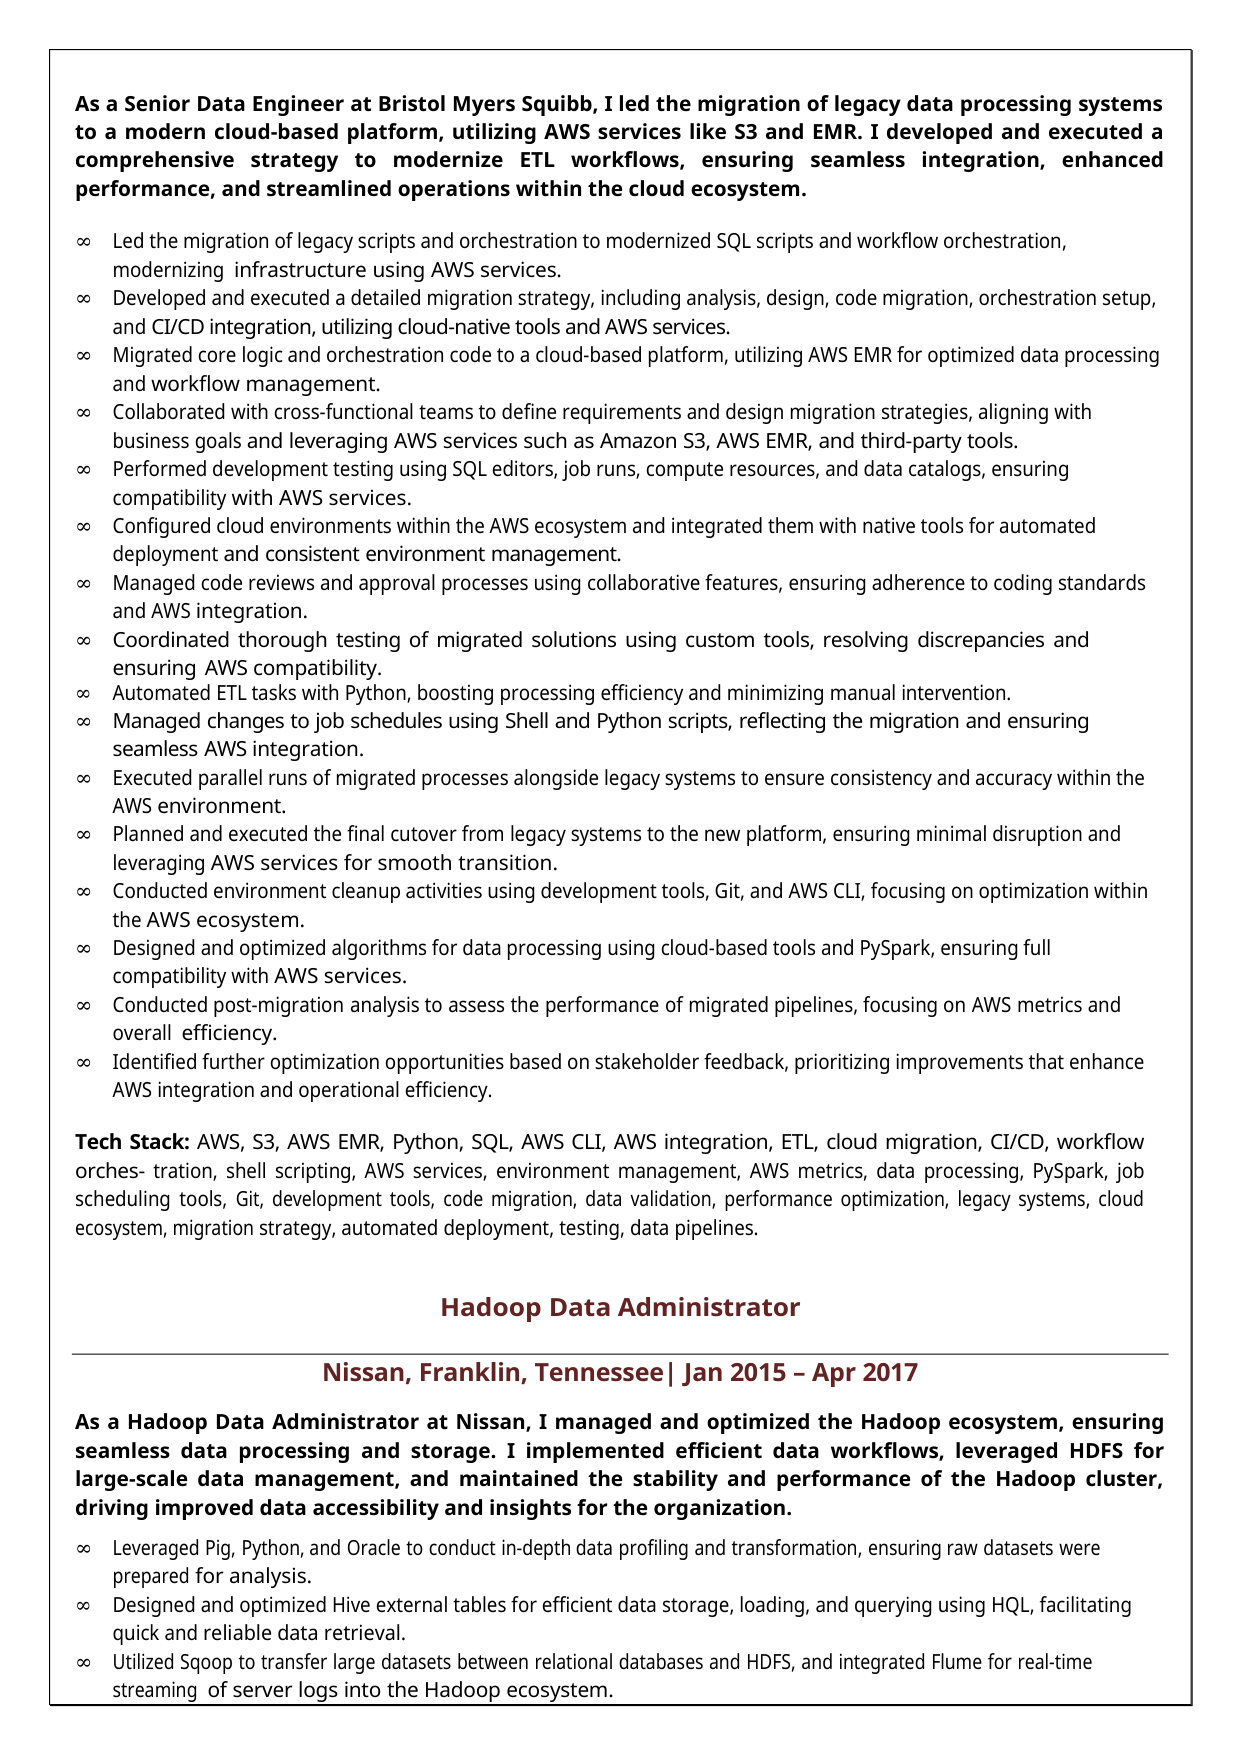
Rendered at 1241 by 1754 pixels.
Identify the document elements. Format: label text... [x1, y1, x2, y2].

text ∞ Coordinated thorough testing of migrated solutions using custom tools, resolving discrepancies and ensuring AWS compatibility. [75, 625, 1164, 682]
text ∞ Led the migration of legacy scripts and orchestration to modernized SQL scripts and workflow orchestration, modernizing infrastructure using AWS services. [75, 227, 1164, 283]
text ∞ Managed changes to job schedules using Shell and Python scripts, reflecting the migration and ensuring seamless AWS integration. [75, 706, 1164, 763]
text ∞ Leveraged Pig, Python, and Oracle to conduct in-depth data profiling and transformation, ensuring raw datasets were prepared for analysis. [75, 1533, 1164, 1590]
text ∞ Identified further optimization opportunities based on stakeholder feedback, prioritizing improvements that enhance AWS integration and operational efficiency. [75, 1047, 1164, 1104]
text ∞ Planned and executed the final cutover from legacy systems to the new platform, ensuring minimal disruption and leveraging AWS services for smooth transition. [75, 819, 1164, 876]
text Nissan, Franklin, Tennessee| Jan 2015 – Apr 2017 [63, 1322, 1177, 1389]
text ∞ Automated ETL tasks with Python, boosting processing efficiency and minimizing manual intervention. [75, 682, 1181, 706]
text ∞ Conducted post-migration analysis to assess the performance of migrated pipelines, focusing on AWS metrics and overall efficiency. [75, 990, 1164, 1047]
text ∞ Configured cloud environments within the AWS ecosystem and integrated them with native tools for automated deployment and consistent environment management. [75, 511, 1164, 568]
subtitle As a Hadoop Data Administrator at Nissan, I managed and optimized the Hadoop ecosystem, ensuring seamless data processing and storage. I implemented efficient data workflows, leveraged HDFS for large-scale data management, and maintained the stability and performance of the Hadoop cluster, driving improved data accessibility and insights for the organization. [75, 1407, 1165, 1521]
text Tech Stack: AWS, S3, AWS EMR, Python, SQL, AWS CLI, AWS integration, ETL, cloud migration, CI/CD, workflow orches- tration, shell scripting, AWS services, environment management, AWS metrics, data processing, PySpark, job scheduling tools, Git, development tools, code migration, data validation, performance optimization, legacy systems, cloud ecosystem, migration strategy, automated deployment, testing, data pipelines. [75, 1127, 1145, 1241]
text Hadoop Data Administrator [63, 1293, 1177, 1322]
text ∞ Managed code reviews and approval processes using collaborative features, ensuring adherence to coding standards and AWS integration. [75, 568, 1164, 625]
text ∞ Utilized Sqoop to transfer large datasets between relational databases and HDFS, and integrated Flume for real-time streaming of server logs into the Hadoop ecosystem. [75, 1647, 1164, 1704]
text ∞ Designed and optimized Hive external tables for efficient data storage, loading, and querying using HQL, facilitating quick and reliable data retrieval. [75, 1590, 1166, 1647]
text ∞ Developed and executed a detailed migration strategy, including analysis, design, code migration, orchestration setup, and CI/CD integration, utilizing cloud-native tools and AWS services. [75, 283, 1164, 340]
text ∞ Performed development testing using SQL editors, job runs, compute resources, and data catalogs, ensuring compatibility with AWS services. [75, 454, 1164, 511]
text ∞ Designed and optimized algorithms for data processing using cloud-based tools and PySpark, ensuring full compatibility with AWS services. [75, 933, 1164, 990]
text ∞ Migrated core logic and orchestration code to a cloud-based platform, utilizing AWS EMR for optimized data processing and workflow management. [75, 340, 1164, 397]
subtitle As a Senior Data Engineer at Bristol Myers Squibb, I led the migration of legacy data processing systems to a modern cloud-based platform, utilizing AWS services like S3 and EMR. I developed and executed a comprehensive strategy to modernize ETL workflows, ensuring seamless integration, enhanced performance, and streamlined operations within the cloud ecosystem. [75, 89, 1165, 202]
text ∞ Collaborated with cross-functional teams to define requirements and design migration strategies, aligning with business goals and leveraging AWS services such as Amazon S3, AWS EMR, and third-party tools. [75, 397, 1164, 454]
text ∞ Executed parallel runs of migrated processes alongside legacy systems to ensure consistency and accuracy within the AWS environment. [75, 763, 1164, 819]
text ∞ Conducted environment cleanup activities using development tools, Git, and AWS CLI, focusing on optimization within the AWS ecosystem. [75, 876, 1164, 933]
